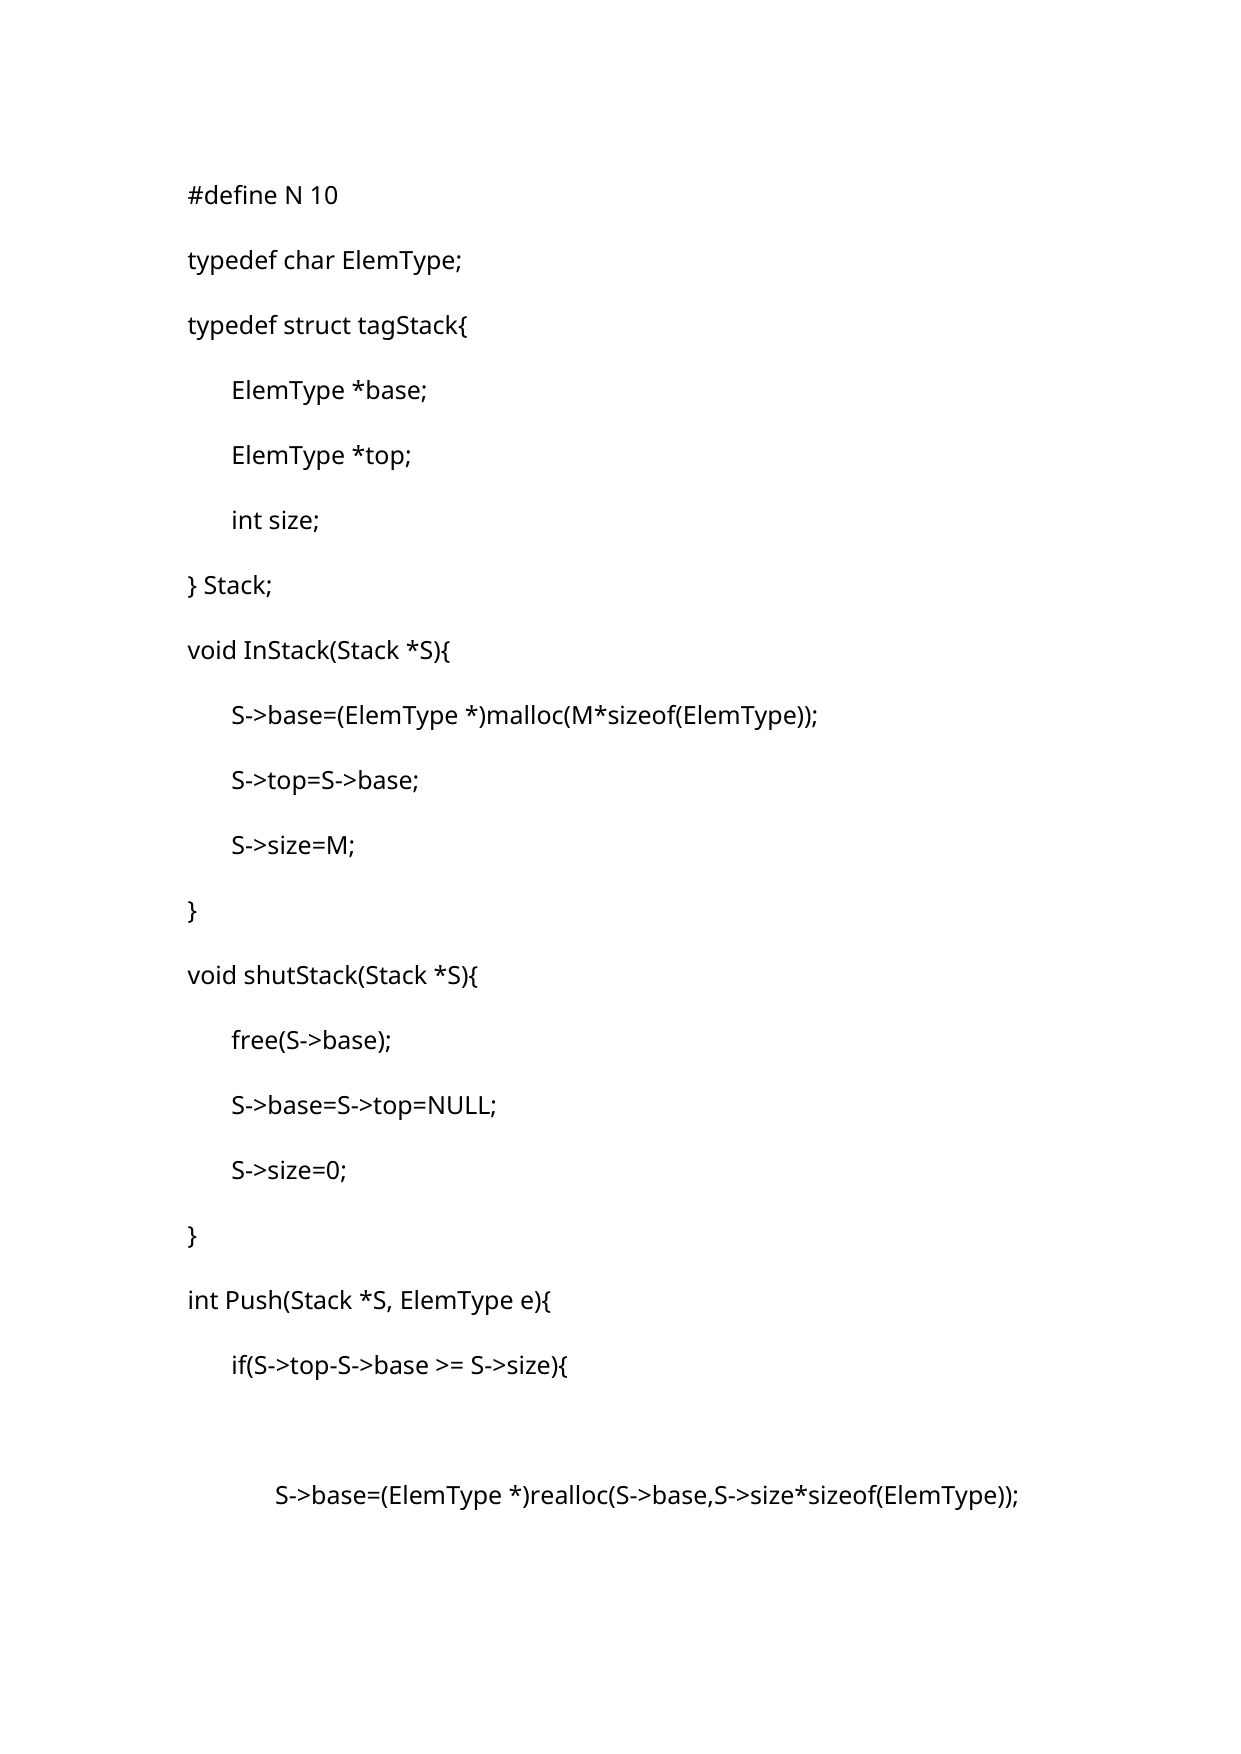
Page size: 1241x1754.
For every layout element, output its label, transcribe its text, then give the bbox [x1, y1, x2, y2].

text free(S->base); [187, 1007, 1053, 1072]
text S->base=S->top=NULL; [187, 1072, 1053, 1137]
text typedef struct tagStack{ [187, 292, 1053, 357]
text S->top=S->base; [187, 747, 1053, 812]
text ElemType *top; [187, 422, 1053, 487]
text typedef char ElemType; [187, 227, 1053, 292]
text S->size=0; [187, 1137, 1053, 1202]
text } [187, 877, 1053, 942]
text S->base=(ElemType *)realloc(S->base,S->size*sizeof(ElemType)); [187, 1462, 1053, 1527]
text void InStack(Stack *S){ [187, 617, 1053, 682]
text void shutStack(Stack *S){ [187, 942, 1053, 1007]
text S->size=M; [187, 812, 1053, 877]
text if(S->top-S->base >= S->size){ [187, 1332, 1053, 1397]
text ElemType *base; [187, 357, 1053, 422]
text #define N 10 [187, 162, 1053, 227]
text int Push(Stack *S, ElemType e){ [187, 1267, 1053, 1332]
text } [187, 1202, 1053, 1267]
text } Stack; [187, 552, 1053, 617]
text S->base=(ElemType *)malloc(M*sizeof(ElemType)); [187, 682, 1053, 747]
text int size; [187, 487, 1053, 552]
